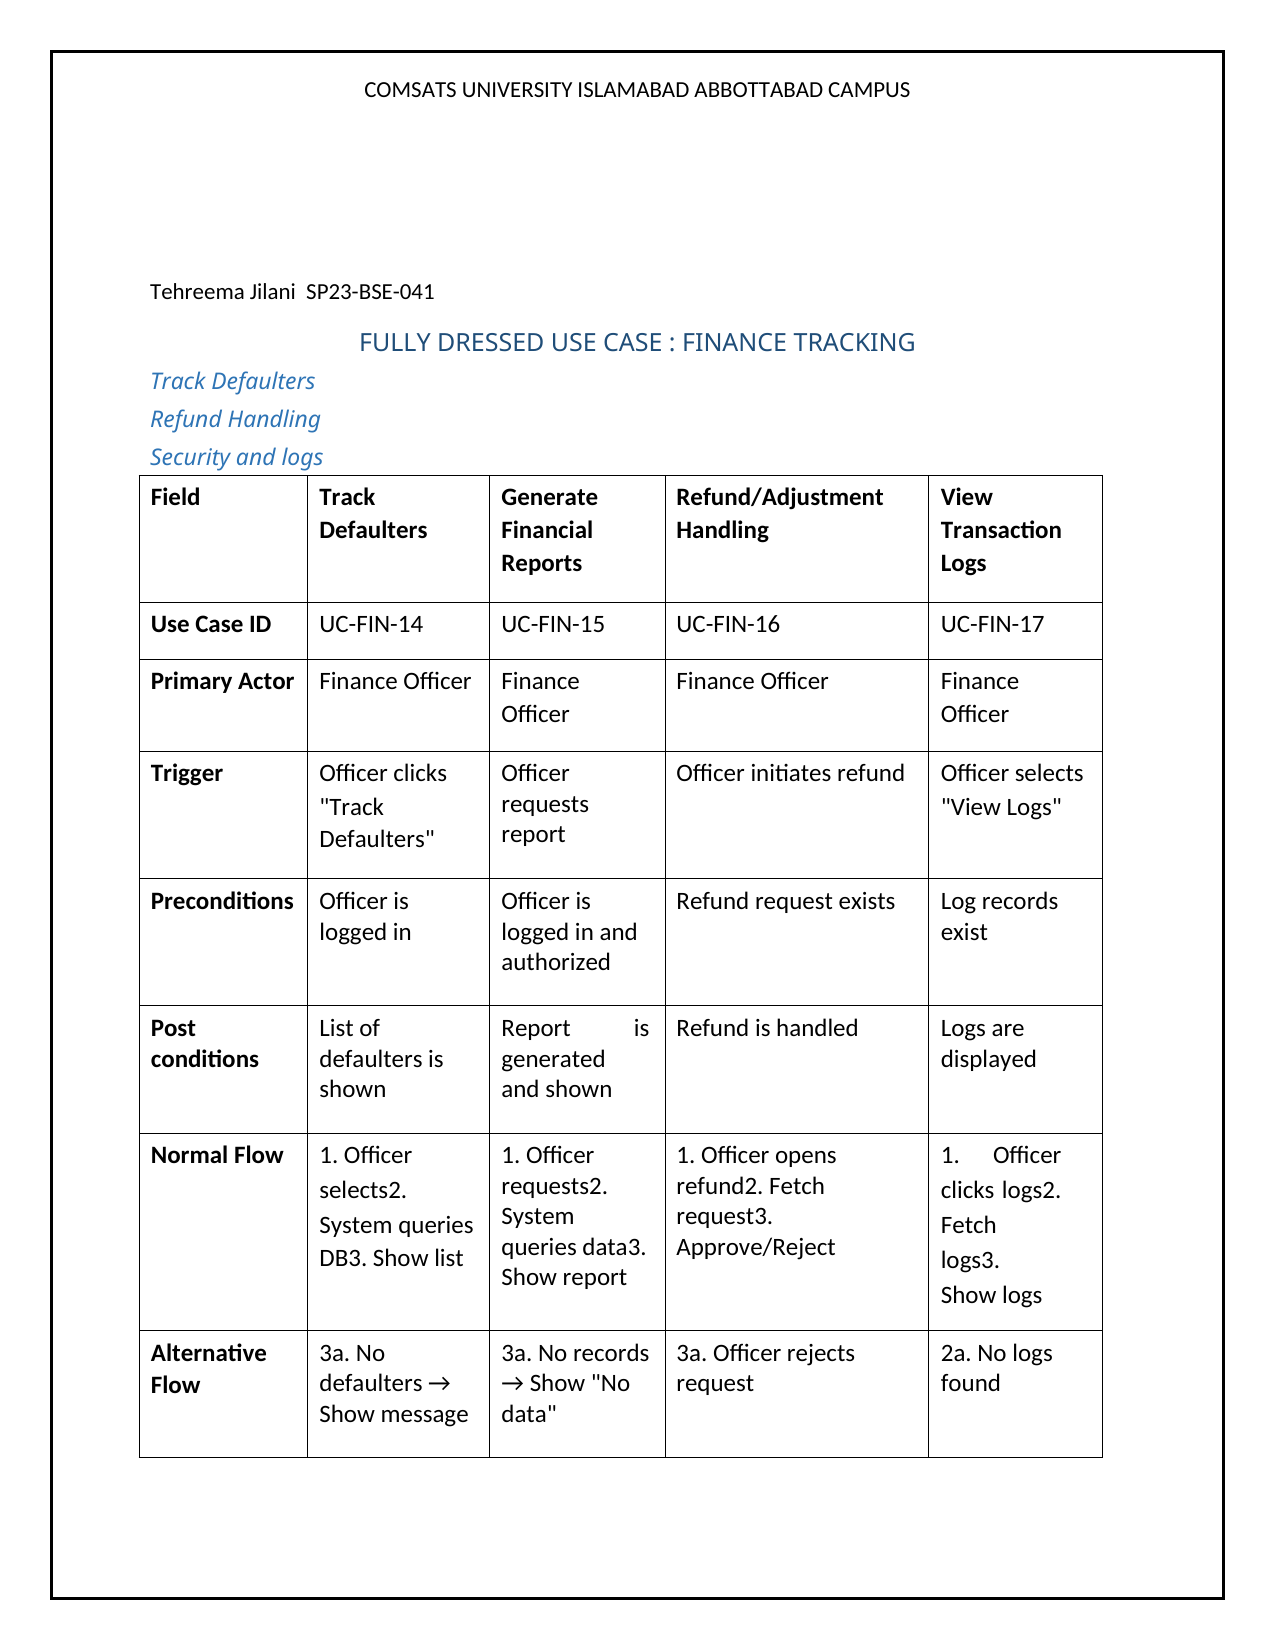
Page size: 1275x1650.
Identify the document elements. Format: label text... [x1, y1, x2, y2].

table_cell 3a. No records → Show "No data" [490, 1331, 665, 1457]
table_cell Officer initiates refund [666, 752, 928, 878]
table_cell UC-FIN-14 [308, 603, 489, 659]
table_cell List of defaulters is shown [308, 1006, 489, 1132]
table_cell Alternative Flow [140, 1331, 307, 1457]
table_header Track Defaulters [308, 476, 489, 602]
table_cell Logs are displayed [929, 1006, 1102, 1132]
table_cell Post conditions [140, 1006, 307, 1132]
table_cell Log records exist [929, 879, 1102, 1005]
subtitle Track Defaulters [150, 365, 1125, 396]
table_header View Transaction Logs [929, 476, 1102, 602]
subtitle Security and logs [150, 441, 1125, 472]
table_cell Finance Officer [308, 660, 489, 751]
table_cell Normal Flow [140, 1134, 307, 1330]
table_cell 1. Officer selects2. System queries DB3. Show list [308, 1134, 489, 1330]
table_cell Finance Officer [490, 660, 665, 751]
table_cell Finance Officer [929, 660, 1102, 751]
table_cell Preconditions [140, 879, 307, 1005]
table_cell 1. Officer requests2. System queries data3. Show report [490, 1134, 665, 1330]
table_header Field [140, 476, 307, 602]
table_cell Refund is handled [666, 1006, 928, 1132]
table_cell 3a. Officer rejects request [666, 1331, 928, 1457]
table_cell UC-FIN-17 [929, 603, 1102, 659]
table_cell 1. Officer clicks logs2. Fetch logs3. Show logs [929, 1134, 1102, 1330]
table_cell UC-FIN-16 [666, 603, 928, 659]
table_cell Use Case ID [140, 603, 307, 659]
table_cell UC-FIN-15 [490, 603, 665, 659]
table_cell Officer requests report [490, 752, 665, 878]
table_cell Refund request exists [666, 879, 928, 1005]
subtitle FULLY DRESSED USE CASE : FINANCE TRACKING [150, 324, 1125, 358]
table_cell Finance Officer [666, 660, 928, 751]
table_cell Officer clicks "Track Defaulters" [308, 752, 489, 878]
table_cell Officer selects "View Logs" [929, 752, 1102, 878]
table_cell Report is generated and shown [490, 1006, 665, 1132]
table_cell 1. Officer opens refund2. Fetch request3. Approve/Reject [666, 1134, 928, 1330]
table_cell Trigger [140, 752, 307, 878]
subtitle Refund Handling [150, 403, 1125, 434]
table_cell Primary Actor [140, 660, 307, 751]
table_cell 3a. No defaulters → Show message [308, 1331, 489, 1457]
table_cell Officer is logged in [308, 879, 489, 1005]
table_cell 2a. No logs found [929, 1331, 1102, 1457]
table_header Generate Financial Reports [490, 476, 665, 602]
text Tehreema Jilani SP23-BSE-041 [150, 277, 1125, 305]
table_header Refund/Adjustment Handling [666, 476, 928, 602]
table_cell Officer is logged in and authorized [490, 879, 665, 1005]
